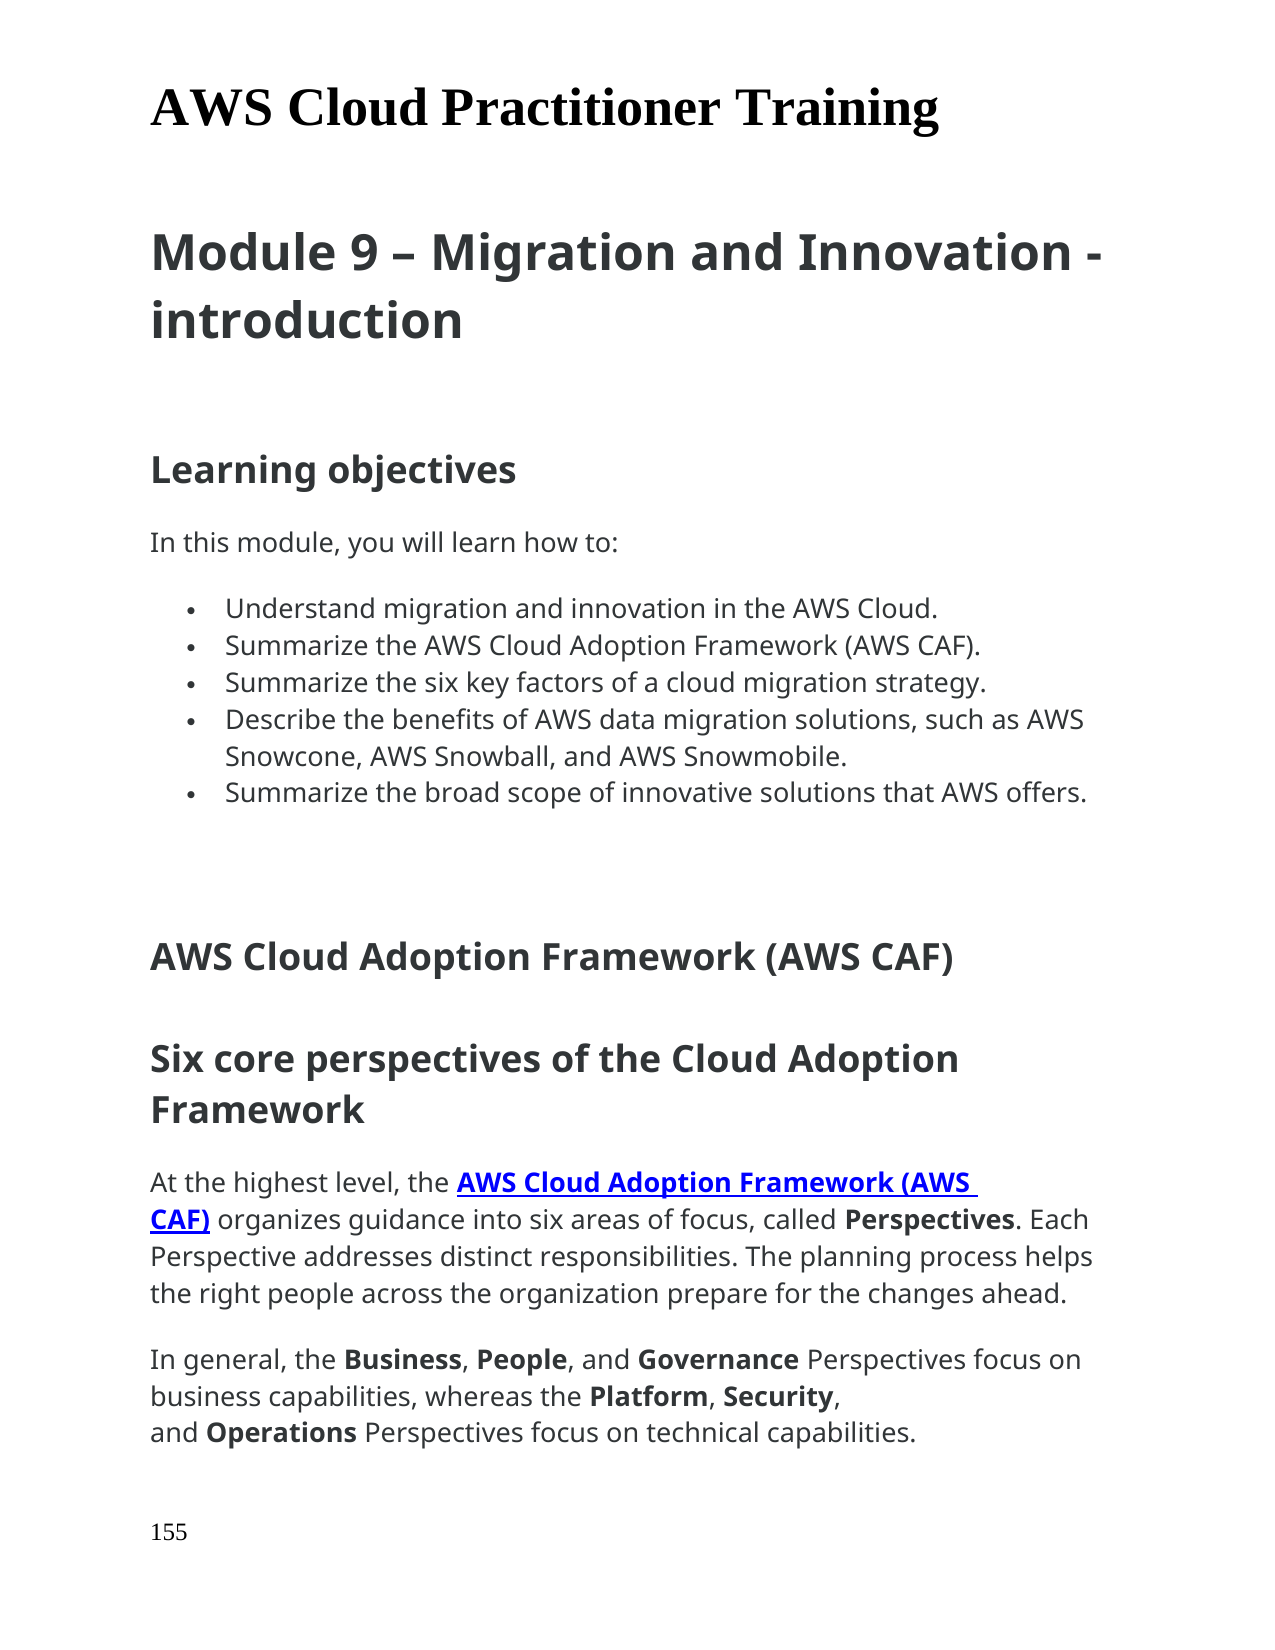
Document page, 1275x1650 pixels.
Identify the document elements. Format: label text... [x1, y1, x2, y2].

text At the highest level, the AWS Cloud Adoption Framework (AWS CAF) organizes guidance into six areas of focus, called Perspectives. Each Perspective addresses distinct responsibilities. The planning process helps the right people across the organization prepare for the changes ahead. [150, 1163, 1125, 1311]
text AWS Cloud Adoption Framework (AWS CAF) [150, 930, 1125, 981]
text In this module, you will learn how to: [150, 523, 1125, 560]
list Summarize the six key factors of a cloud migration strategy. [187, 663, 1125, 700]
list Summarize the AWS Cloud Adoption Framework (AWS CAF). [187, 626, 1125, 663]
text In general, the Business, People, and Governance Perspectives focus on business capabilities, whereas the Platform, Security, and Operations Perspectives focus on technical capabilities. [150, 1340, 1125, 1451]
text Module 9 – Migration and Innovation - introduction [464, 217, 1125, 353]
list Understand migration and innovation in the AWS Cloud. [187, 589, 1125, 626]
list Summarize the broad scope of innovative solutions that AWS offers. [187, 774, 1125, 811]
text Six core perspectives of the Cloud Adoption Framework [150, 1032, 1125, 1134]
text Learning objectives [150, 443, 1125, 494]
list Describe the benefits of AWS data migration solutions, such as AWS Snowcone, AWS Snowball, and AWS Snowmobile. [187, 700, 1125, 774]
